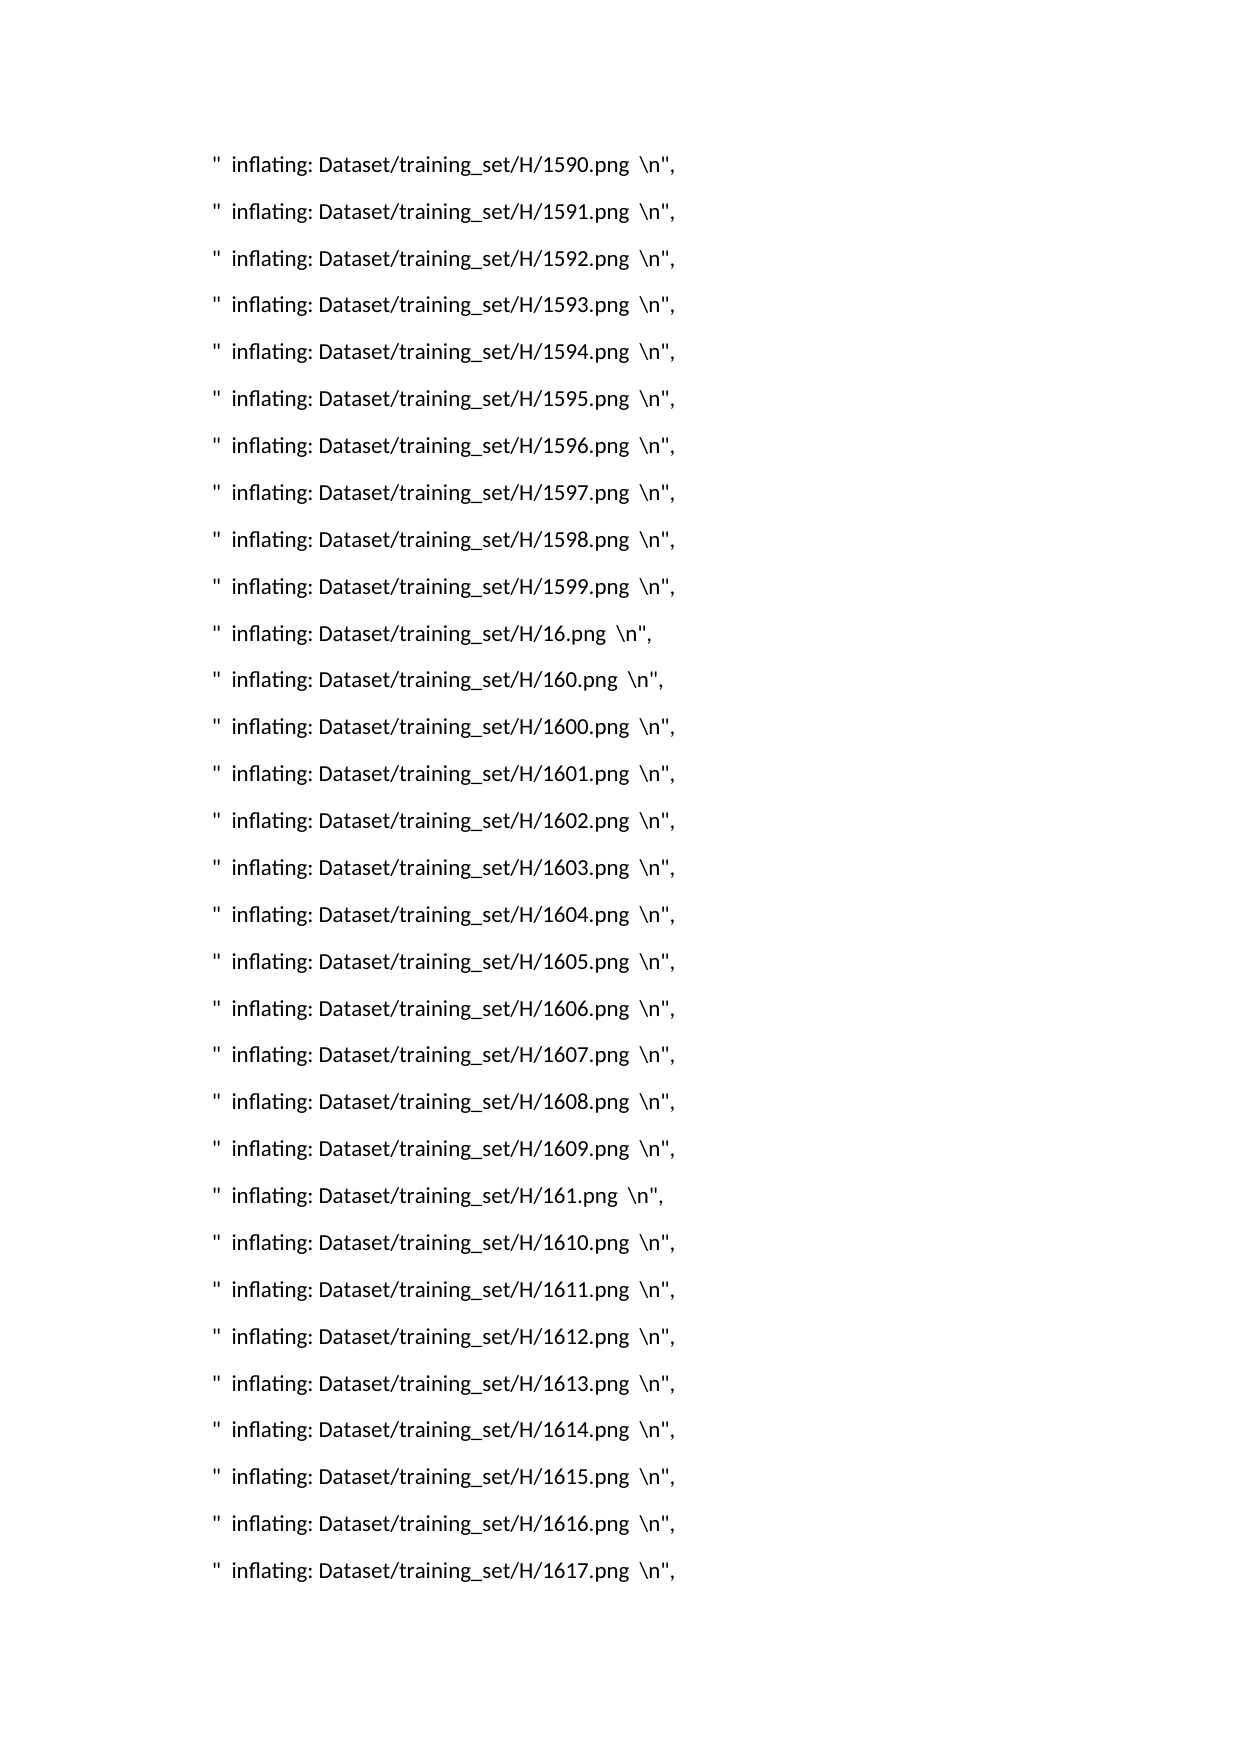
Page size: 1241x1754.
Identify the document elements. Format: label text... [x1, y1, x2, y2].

text " inflating: Dataset/training_set/H/1609.png \n", [150, 1134, 1090, 1162]
text " inflating: Dataset/training_set/H/1603.png \n", [150, 853, 1090, 881]
text " inflating: Dataset/training_set/H/1615.png \n", [150, 1462, 1090, 1491]
text " inflating: Dataset/training_set/H/1616.png \n", [150, 1509, 1090, 1537]
text " inflating: Dataset/training_set/H/1606.png \n", [150, 994, 1090, 1022]
text " inflating: Dataset/training_set/H/1607.png \n", [150, 1041, 1090, 1069]
text " inflating: Dataset/training_set/H/1592.png \n", [150, 244, 1090, 272]
text " inflating: Dataset/training_set/H/1590.png \n", [150, 150, 1090, 178]
text " inflating: Dataset/training_set/H/1605.png \n", [150, 947, 1090, 975]
text " inflating: Dataset/training_set/H/1598.png \n", [150, 525, 1090, 553]
text " inflating: Dataset/training_set/H/1612.png \n", [150, 1322, 1090, 1350]
text " inflating: Dataset/training_set/H/1599.png \n", [150, 572, 1090, 600]
text " inflating: Dataset/training_set/H/1613.png \n", [150, 1369, 1090, 1397]
text " inflating: Dataset/training_set/H/1596.png \n", [150, 431, 1090, 459]
text " inflating: Dataset/training_set/H/1611.png \n", [150, 1275, 1090, 1303]
text " inflating: Dataset/training_set/H/1597.png \n", [150, 478, 1090, 506]
text " inflating: Dataset/training_set/H/1594.png \n", [150, 337, 1090, 366]
text " inflating: Dataset/training_set/H/1601.png \n", [150, 759, 1090, 787]
text " inflating: Dataset/training_set/H/1602.png \n", [150, 806, 1090, 834]
text " inflating: Dataset/training_set/H/160.png \n", [150, 666, 1090, 694]
text " inflating: Dataset/training_set/H/1614.png \n", [150, 1416, 1090, 1444]
text " inflating: Dataset/training_set/H/1600.png \n", [150, 712, 1090, 741]
text " inflating: Dataset/training_set/H/1610.png \n", [150, 1228, 1090, 1256]
text " inflating: Dataset/training_set/H/1595.png \n", [150, 384, 1090, 412]
text " inflating: Dataset/training_set/H/1608.png \n", [150, 1087, 1090, 1116]
text " inflating: Dataset/training_set/H/16.png \n", [150, 619, 1090, 647]
text " inflating: Dataset/training_set/H/1593.png \n", [150, 291, 1090, 319]
text " inflating: Dataset/training_set/H/1591.png \n", [150, 197, 1090, 225]
text " inflating: Dataset/training_set/H/161.png \n", [150, 1181, 1090, 1209]
text " inflating: Dataset/training_set/H/1617.png \n", [150, 1556, 1090, 1584]
text " inflating: Dataset/training_set/H/1604.png \n", [150, 900, 1090, 928]
